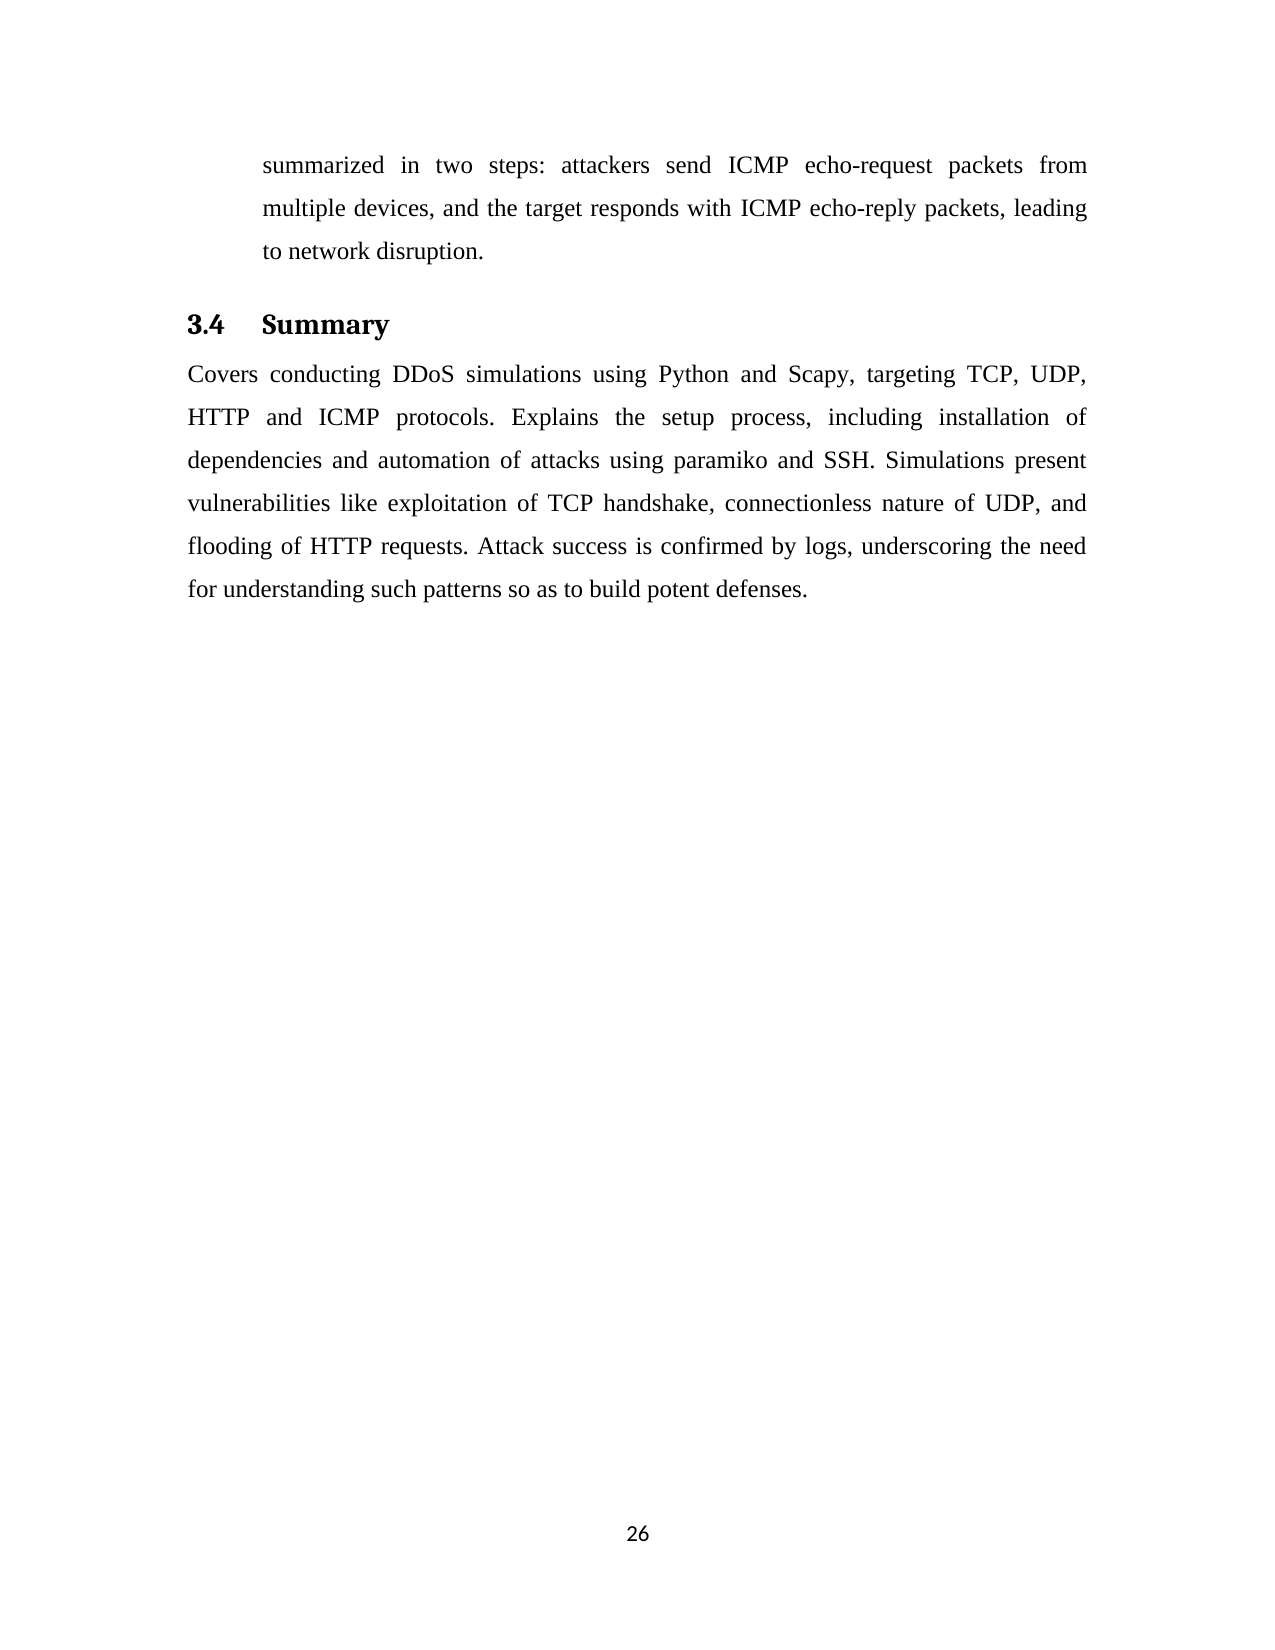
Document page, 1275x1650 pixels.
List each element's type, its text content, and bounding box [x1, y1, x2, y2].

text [262, 150, 1087, 265]
subtitle Summary [187, 308, 1087, 342]
text Covers conducting DDoS simulations using Python and Scapy, targeting TCP, UDP, HTTP and ICMP protocols. Explains the setup process, including installation of dependencies and automation of attacks using paramiko and SSH. Simulations present vulnerabilities like exploitation of TCP handshake, connectionless nature of UDP, and flooding of HTTP requests. Attack success is confirmed by logs, underscoring the need for understanding such patterns so as to build potent defenses. [187, 359, 1087, 603]
